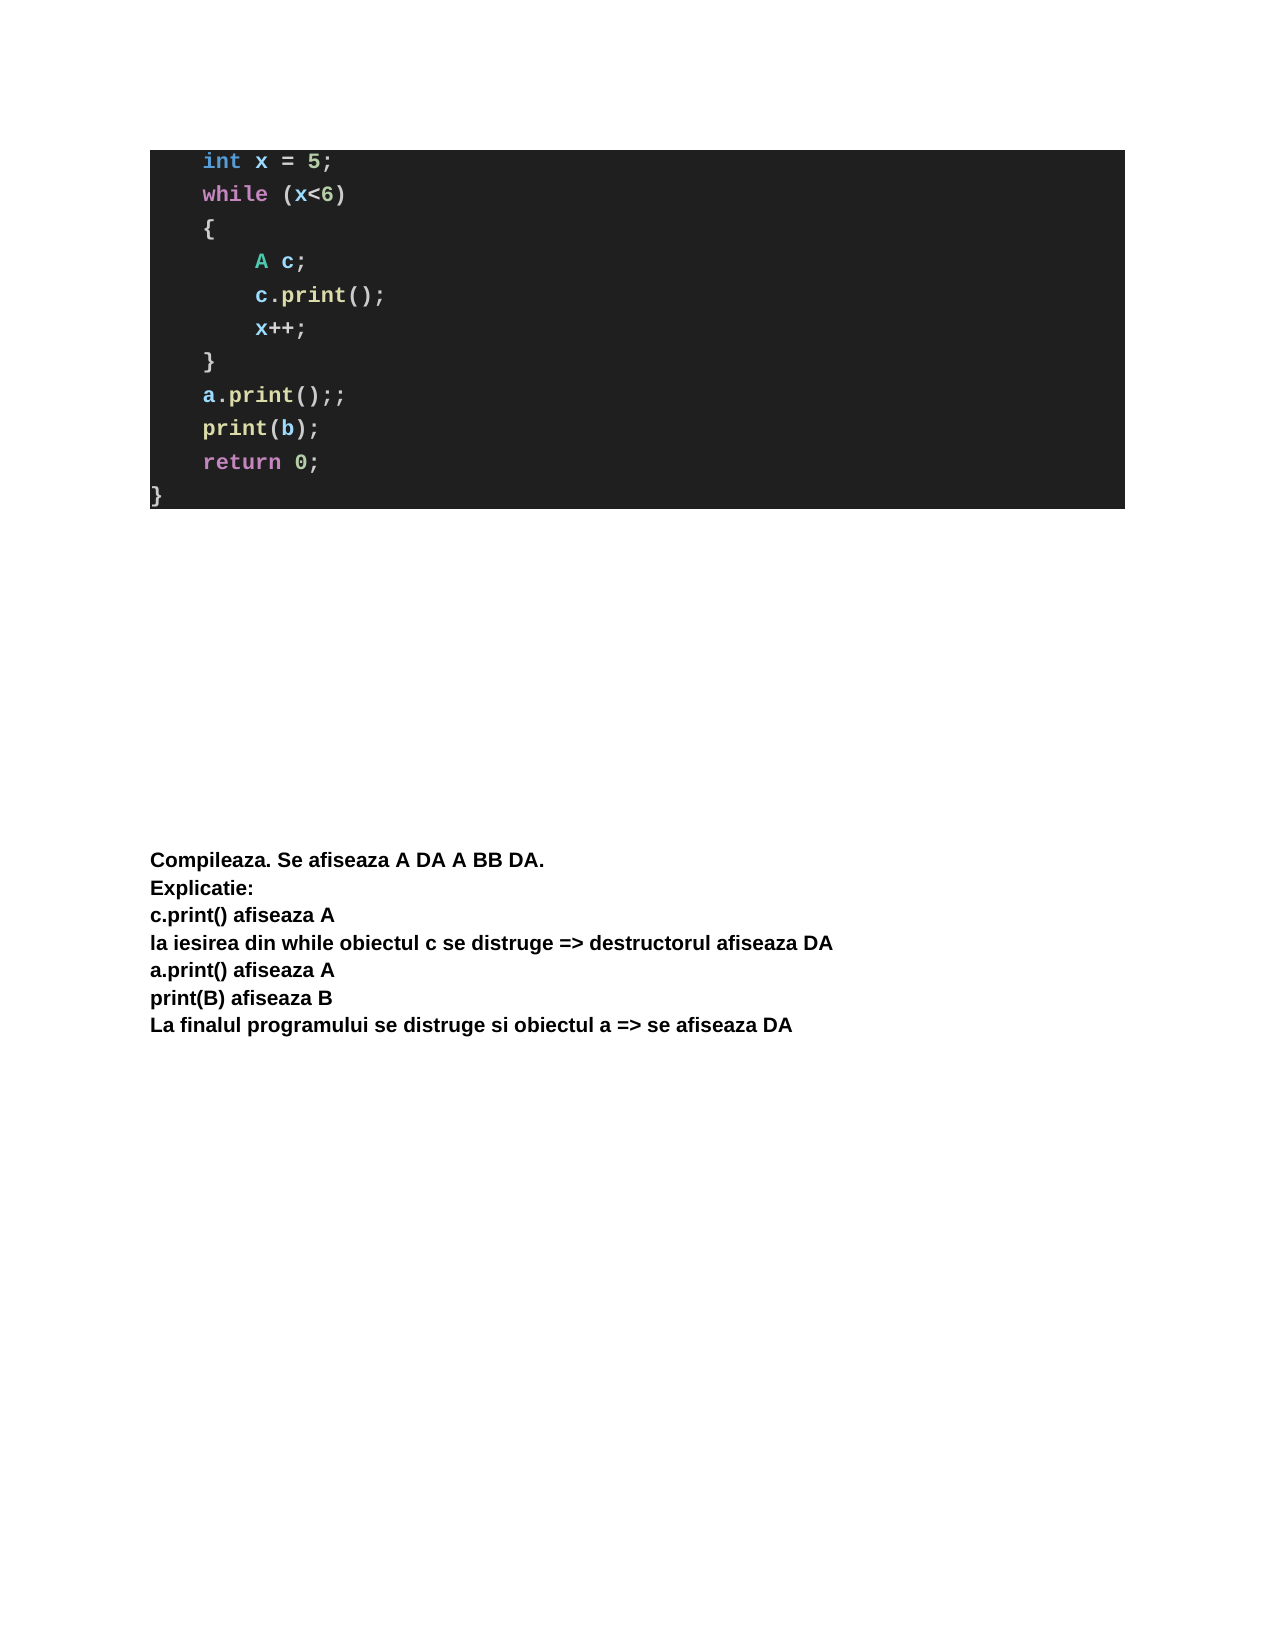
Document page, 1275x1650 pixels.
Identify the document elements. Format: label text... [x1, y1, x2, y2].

text la iesirea din while obiectul c se distruge => destructorul afiseaza DA [150, 930, 1125, 954]
text while (x<6) [150, 183, 1125, 208]
text x++; [150, 317, 1125, 342]
text print(B) afiseaza B [150, 985, 1125, 1009]
text int x = 5; [150, 150, 1125, 175]
text } [150, 484, 1125, 509]
text a.print();; [150, 384, 1125, 409]
text } [150, 351, 1125, 375]
text a.print() afiseaza A [150, 958, 1125, 982]
text A c; [150, 250, 1125, 275]
text Explicatie: [150, 875, 1125, 899]
text { [150, 217, 1125, 242]
text Compileaza. Se afiseaza A DA A BB DA. [150, 848, 1125, 872]
text c.print(); [150, 284, 1125, 308]
text c.print() afiseaza A [150, 903, 1125, 927]
text return 0; [150, 451, 1125, 476]
text print(b); [150, 417, 1125, 442]
text La finalul programului se distruge si obiectul a => se afiseaza DA [150, 1013, 1125, 1037]
